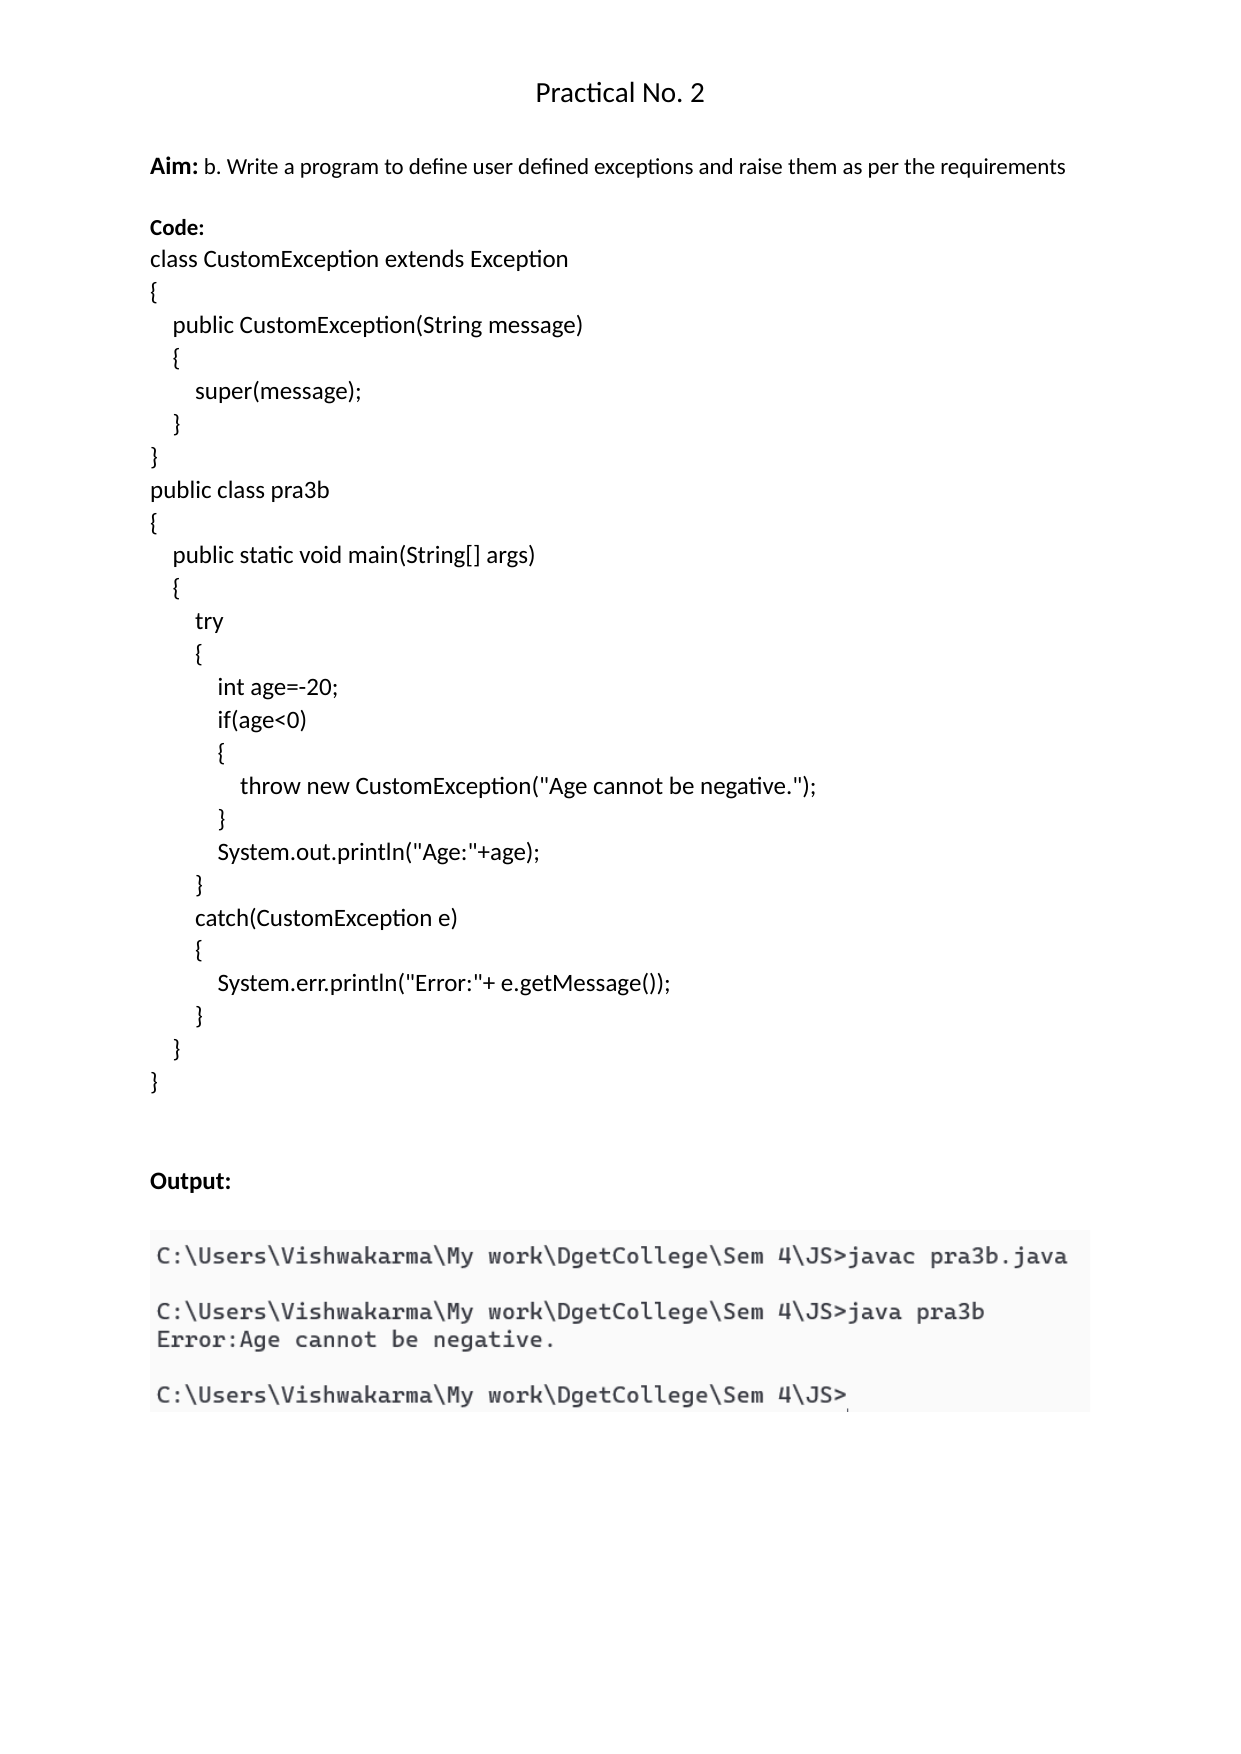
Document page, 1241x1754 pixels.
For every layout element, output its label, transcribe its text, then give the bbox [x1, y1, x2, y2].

text Output: [150, 1165, 1090, 1196]
text class CustomException extends Exception [150, 243, 1090, 274]
text { [150, 638, 1090, 669]
text Aim: b. Write a program to define user defined exceptions and raise them as per the requirements [150, 150, 1090, 181]
text System.err.println("Error:"+ e.getMessage()); [150, 967, 1090, 998]
text } [150, 441, 1090, 471]
text } [150, 1066, 1090, 1097]
picture [150, 1230, 1091, 1412]
text { [150, 737, 1090, 768]
text { [150, 342, 1090, 373]
text } [150, 803, 1090, 833]
text { [150, 572, 1090, 603]
text } [150, 869, 1090, 899]
text if(age<0) [150, 704, 1090, 735]
text try [150, 605, 1090, 636]
text Code: [150, 213, 1090, 241]
text int age=-20; [150, 671, 1090, 702]
text } [150, 1000, 1090, 1031]
text } [150, 1033, 1090, 1064]
text public static void main(String[] args) [150, 539, 1090, 570]
text catch(CustomException e) [150, 902, 1090, 932]
text { [150, 507, 1090, 537]
text { [150, 934, 1090, 965]
text super(message); [150, 375, 1090, 406]
text throw new CustomException("Age cannot be negative."); [150, 770, 1090, 801]
text public CustomException(String message) [150, 309, 1090, 340]
text public class pra3b [150, 474, 1090, 504]
text System.out.println("Age:"+age); [150, 836, 1090, 866]
text } [150, 408, 1090, 438]
text { [150, 276, 1090, 307]
